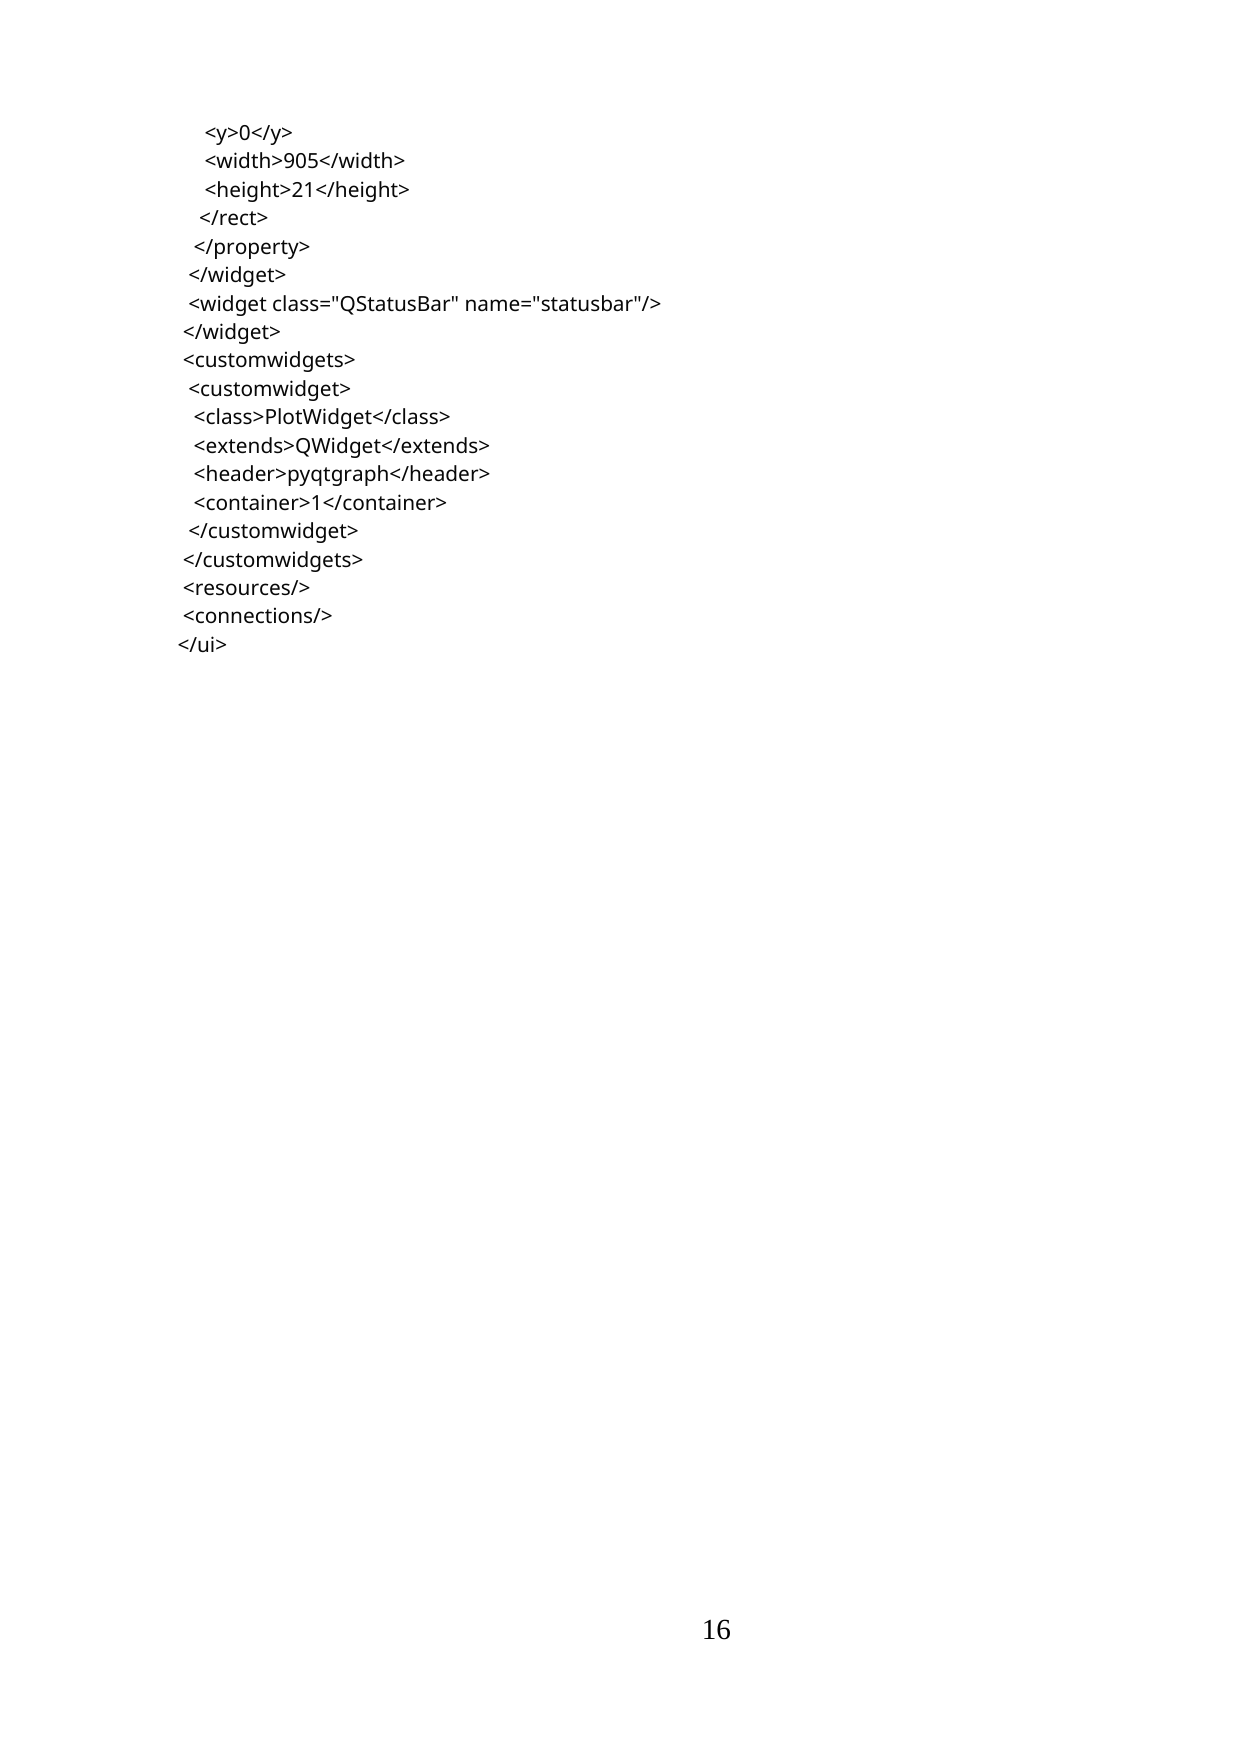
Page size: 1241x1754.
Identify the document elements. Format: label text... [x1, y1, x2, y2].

text <extends>QWidget</extends> [177, 431, 1181, 459]
text </ui> [177, 630, 1181, 658]
text </customwidgets> [177, 545, 1181, 573]
text </widget> [177, 317, 1181, 346]
text <resources/> [177, 573, 1181, 602]
text <widget class="QStatusBar" name="statusbar"/> [177, 289, 1181, 317]
text <header>pyqtgraph</header> [177, 459, 1181, 488]
text <width>905</width> [177, 147, 1181, 175]
text </rect> [177, 203, 1181, 232]
text </customwidget> [177, 516, 1181, 545]
text <customwidget> [177, 374, 1181, 402]
text <customwidgets> [177, 346, 1181, 374]
text <container>1</container> [177, 488, 1181, 516]
text </widget> [177, 260, 1181, 289]
text <connections/> [177, 602, 1181, 630]
text <height>21</height> [177, 175, 1181, 203]
text <class>PlotWidget</class> [177, 402, 1181, 431]
text <y>0</y> [177, 118, 1181, 147]
text </property> [177, 232, 1181, 260]
